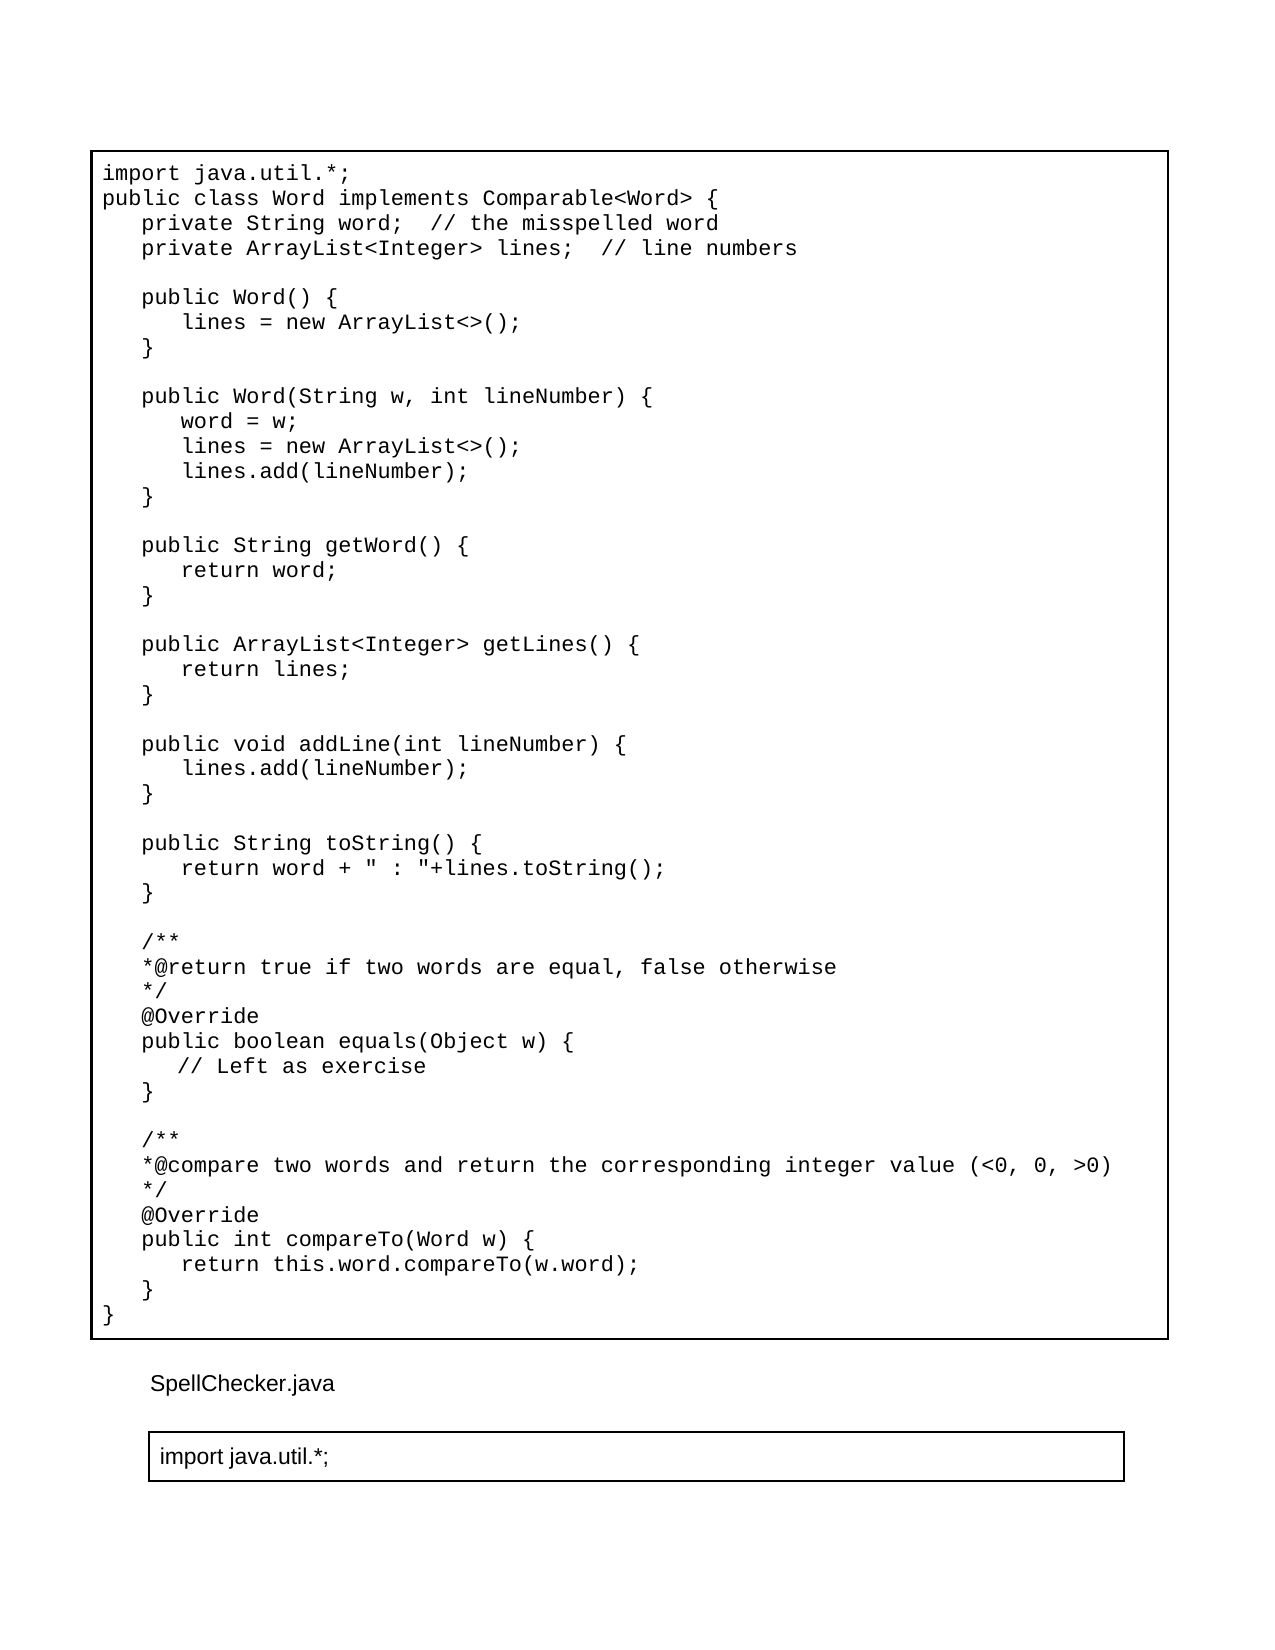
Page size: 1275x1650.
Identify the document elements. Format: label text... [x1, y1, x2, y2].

text SpellChecker.java [150, 1370, 1125, 1397]
table_header import java.util.*; public class Word implements Comparable<Word> { private String word; // the misspelled word private ArrayList<Integer> lines; // line numbers public Word() { lines = new ArrayList<>(); } public Word(String w, int lineNumber) { word = w; lines = new ArrayList<>(); lines.add(lineNumber); } public String getWord() { return word; } public ArrayList<Integer> getLines() { return lines; } public void addLine(int lineNumber) { lines.add(lineNumber); } public String toString() { return word + " : "+lines.toString(); } /** *@return true if two words are equal, false otherwise */ @Override public boolean equals(Object w) { // Left as exercise } /** *@compare two words and return the corresponding integer value (<0, 0, >0) */ @Override public int compareTo(Word w) { return this.word.compareTo(w.word); } } [93, 152, 1167, 1338]
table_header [150, 1433, 1123, 1480]
